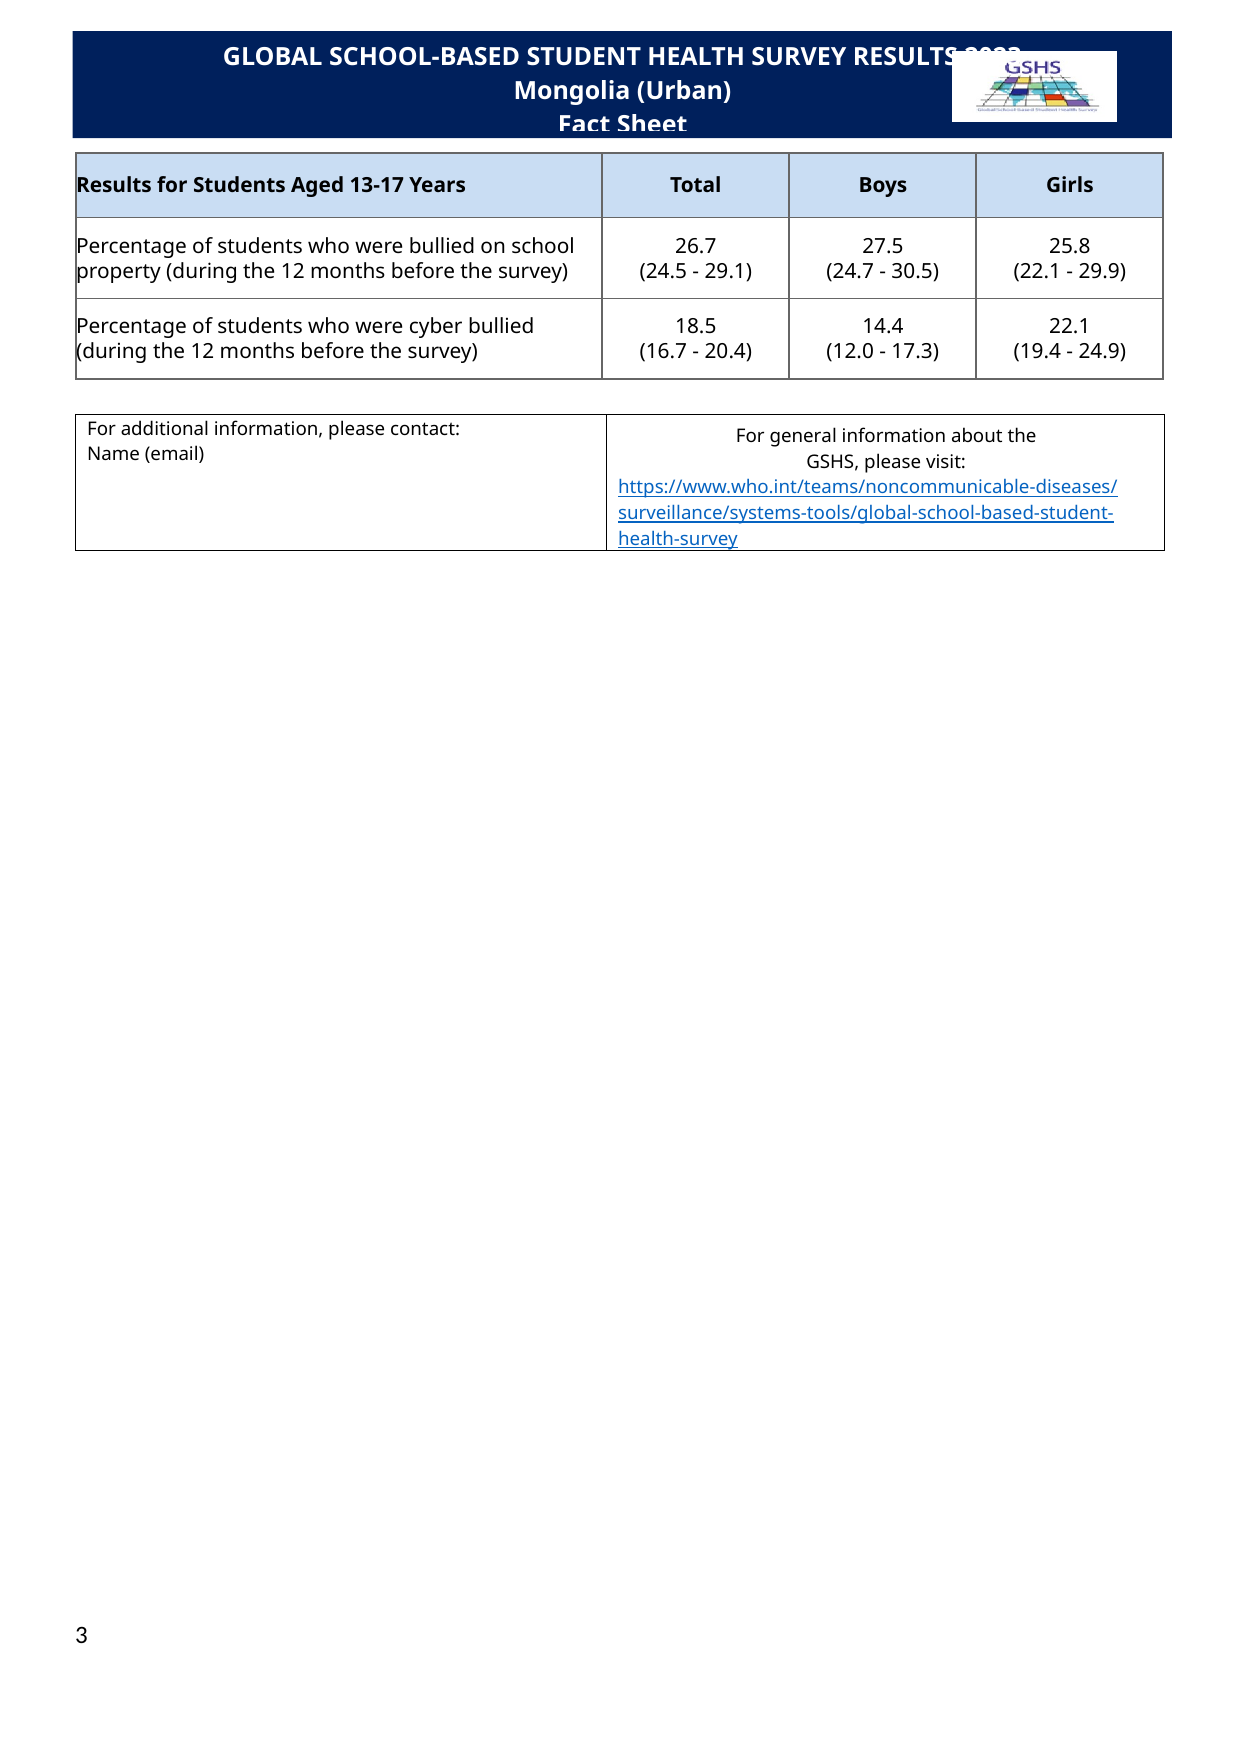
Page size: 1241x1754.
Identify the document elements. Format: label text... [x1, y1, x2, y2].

table_cell Percentage of students who were cyber bullied (during the 12 months before the survey) [77, 299, 601, 378]
table_cell 25.8 (22.1 - 29.9) [977, 218, 1162, 298]
picture [983, 51, 988, 62]
table_cell 27.5 (24.7 - 30.5) [790, 218, 975, 298]
picture [952, 51, 1117, 122]
table_cell Percentage of students who were bullied on school property (during the 12 months before the survey) [77, 218, 601, 298]
table_header Results for Students Aged 13-17 Years [77, 154, 601, 217]
table_cell 14.4 (12.0 - 17.3) [790, 299, 975, 378]
table_header For general information about the GSHS, please visit: https://www.who.int/teams/noncommunicable-diseases/surveillance/systems-tools/global-school-based-student-health-survey [607, 415, 1164, 550]
table_cell 26.7 (24.5 - 29.1) [603, 218, 788, 298]
table_cell 18.5 (16.7 - 20.4) [603, 299, 788, 378]
table_cell 22.1 (19.4 - 24.9) [977, 299, 1162, 378]
table_header Total [603, 154, 788, 217]
table_header Girls [977, 154, 1162, 217]
table_header For additional information, please contact: Name (email) [76, 415, 606, 550]
table_header Boys [790, 154, 975, 217]
